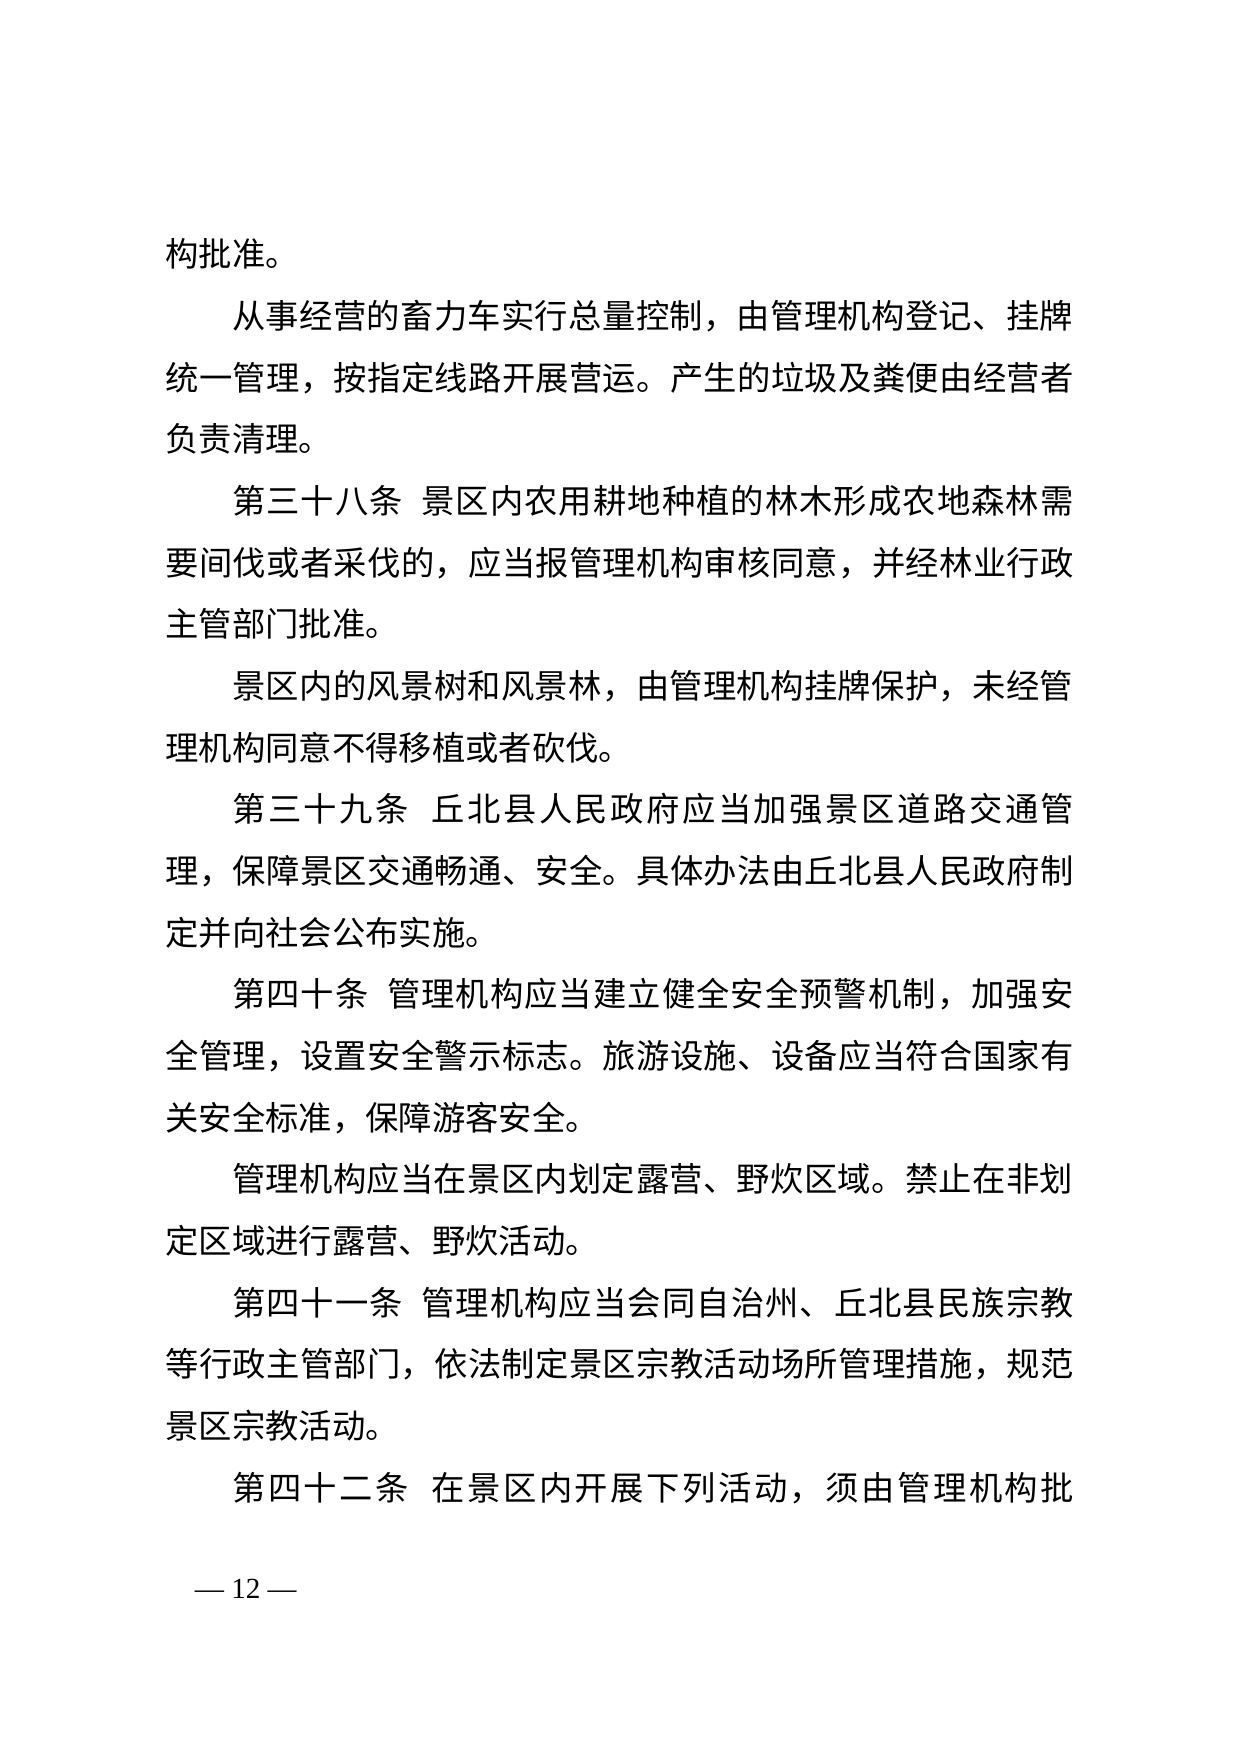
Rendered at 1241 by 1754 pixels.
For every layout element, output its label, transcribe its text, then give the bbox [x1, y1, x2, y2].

text 从事经营的畜力车实行总量控制，由管理机构登记、挂牌统一管理，按指定线路开展营运。产生的垃圾及粪便由经营者负责清理。 [165, 279, 1075, 464]
text 景区内的风景树和风景林，由管理机构挂牌保护，未经管理机构同意不得移植或者砍伐。 [165, 649, 1075, 772]
text 第四十条 管理机构应当建立健全安全预警机制，加强安全管理，设置安全警示标志。旅游设施、设备应当符合国家有关安全标准，保障游客安全。 [165, 957, 1075, 1142]
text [165, 1451, 1075, 1512]
text 第三十八条 景区内农用耕地种植的林木形成农地森林需要间伐或者采伐的，应当报管理机构审核同意，并经林业行政主管部门批准。 [165, 464, 1075, 649]
text 管理机构应当在景区内划定露营、野炊区域。禁止在非划定区域进行露营、野炊活动。 [165, 1142, 1075, 1266]
text 第三十九条 丘北县人民政府应当加强景区道路交通管理，保障景区交通畅通、安全。具体办法由丘北县人民政府制定并向社会公布实施。 [165, 772, 1075, 957]
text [165, 217, 1075, 279]
text 第四十一条 管理机构应当会同自治州、丘北县民族宗教等行政主管部门，依法制定景区宗教活动场所管理措施，规范景区宗教活动。 [165, 1266, 1075, 1451]
